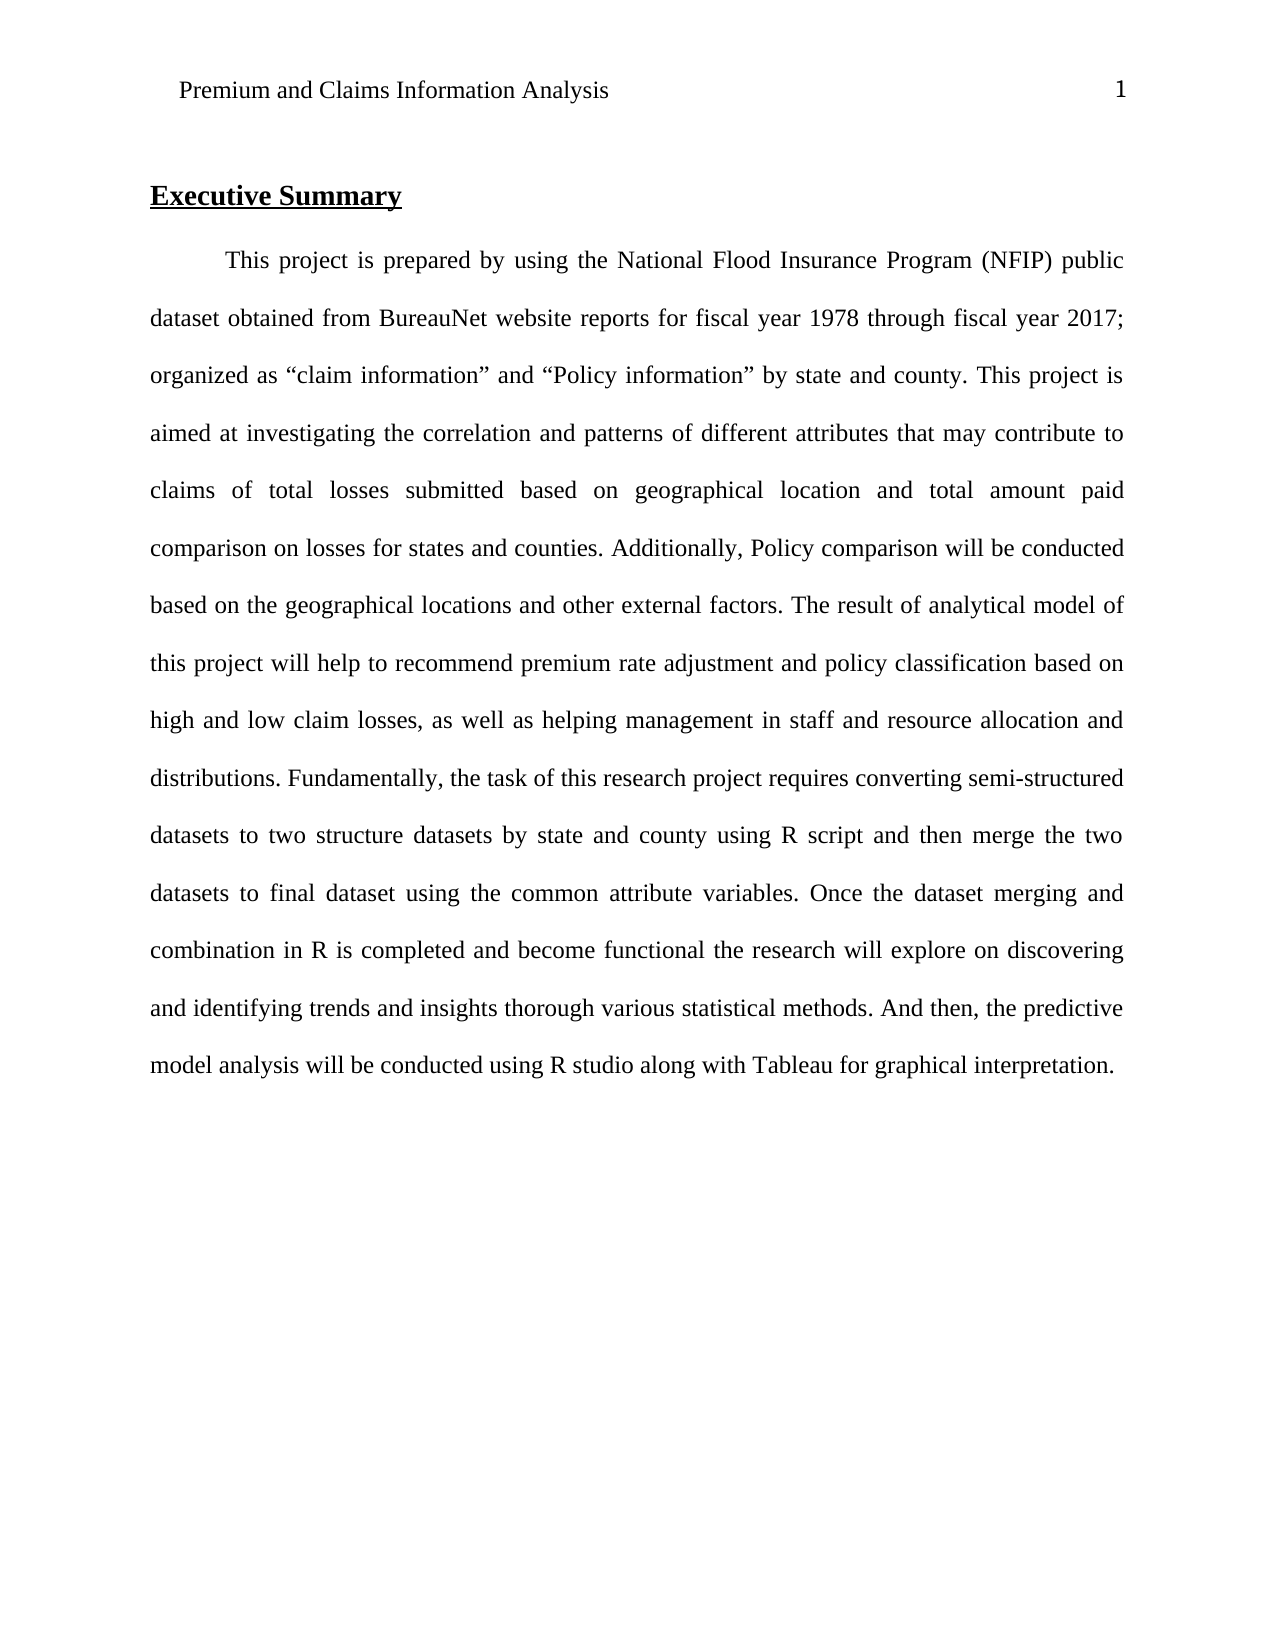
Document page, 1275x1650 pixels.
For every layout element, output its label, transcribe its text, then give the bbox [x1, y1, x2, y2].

text This project is prepared by using the National Flood Insurance Program (NFIP) public dataset obtained from BureauNet website reports for fiscal year 1978 through fiscal year 2017; organized as “claim information” and “Policy information” by state and county. This project is aimed at investigating the correlation and patterns of different attributes that may contribute to claims of total losses submitted based on geographical location and total amount paid comparison on losses for states and counties. Additionally, Policy comparison will be conducted based on the geographical locations and other external factors. The result of analytical model of this project will help to recommend premium rate adjustment and policy classification based on high and low claim losses, as well as helping management in staff and resource allocation and distributions. Fundamentally, the task of this research project requires converting semi-structured datasets to two structure datasets by state and county using R script and then merge the two datasets to final dataset using the common attribute variables. Once the dataset merging and combination in R is completed and become functional the research will explore on discovering and identifying trends and insights thorough various statistical methods. And then, the predictive model analysis will be conducted using R studio along with Tableau for graphical interpretation. [150, 246, 1125, 1079]
text Executive Summary [150, 178, 1125, 212]
